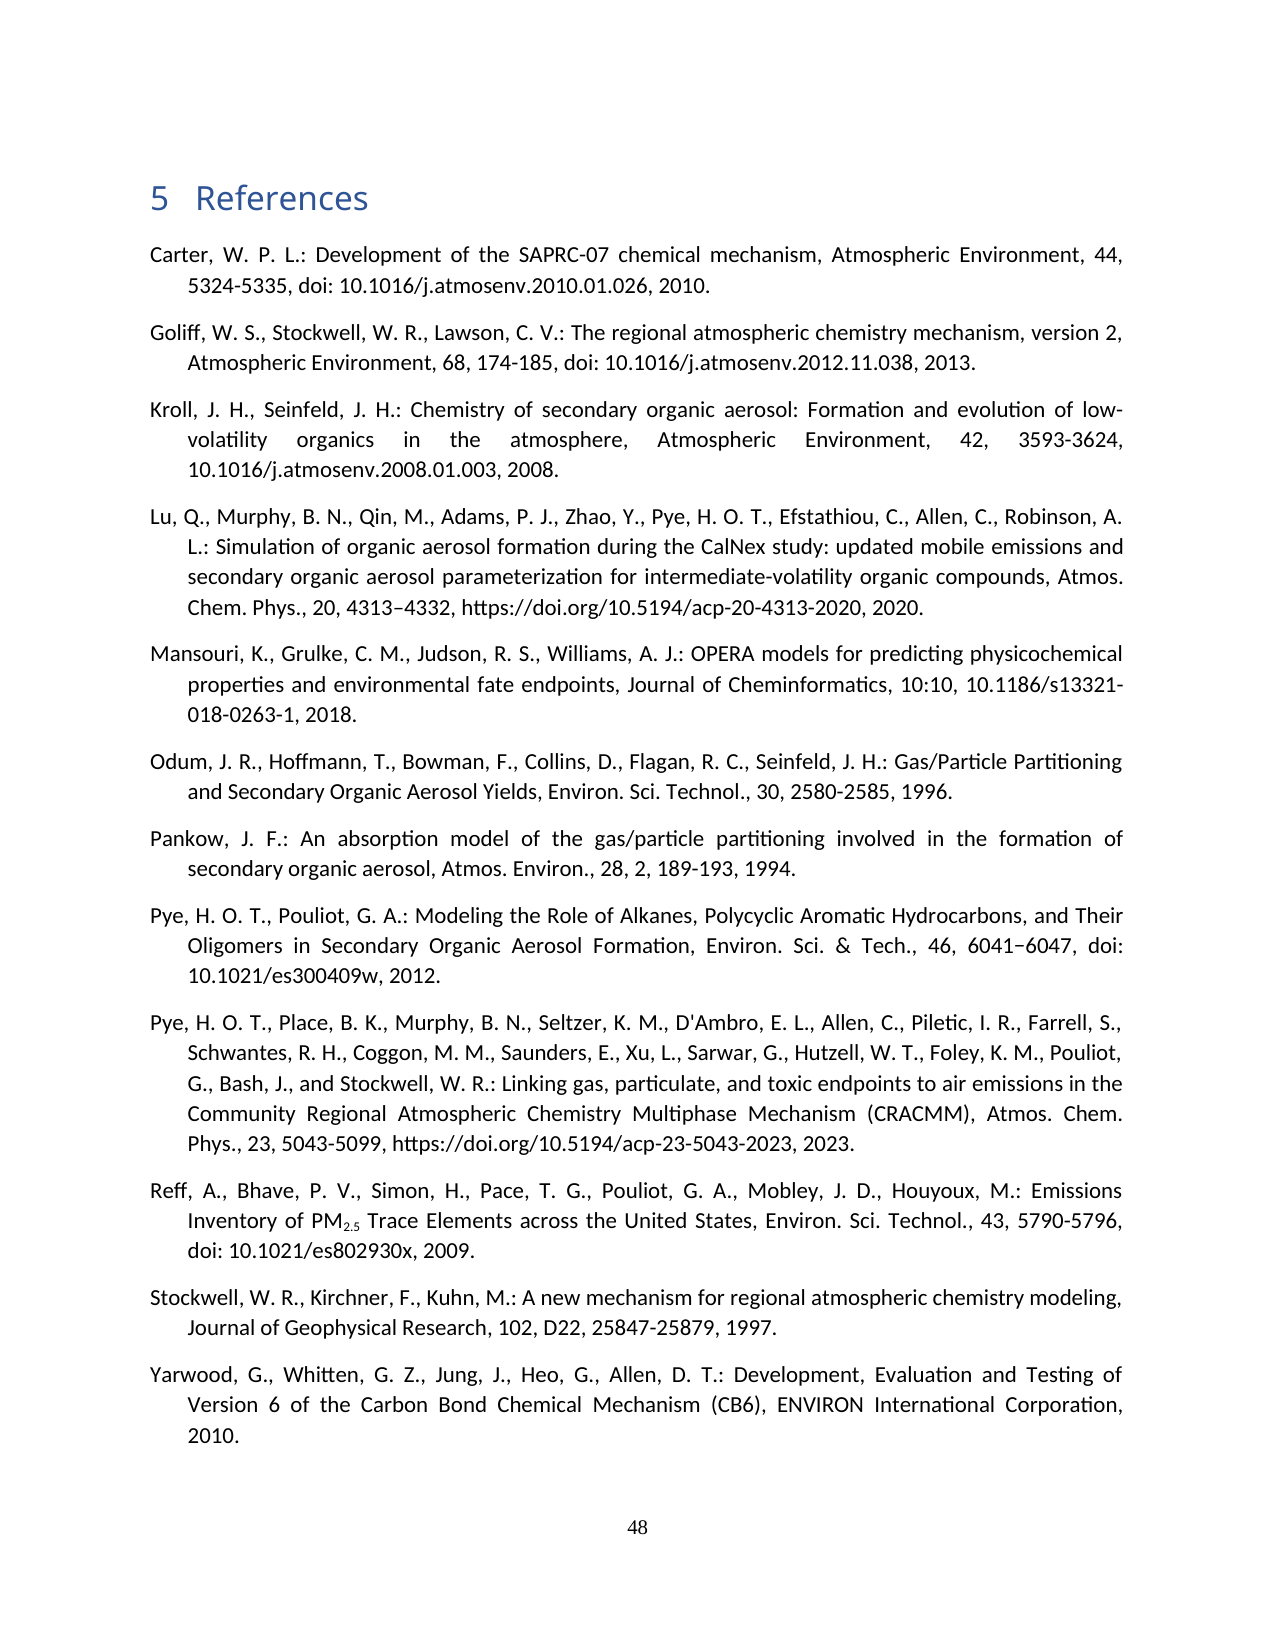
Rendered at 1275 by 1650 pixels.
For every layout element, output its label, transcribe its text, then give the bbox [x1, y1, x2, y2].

text Reff, A., Bhave, P. V., Simon, H., Pace, T. G., Pouliot, G. A., Mobley, J. D., Houyoux, M.: Emissions Inventory of PM2.5 Trace Elements across the United States, Environ. Sci. Technol., 43, 5790-5796, doi: 10.1021/es802930x, 2009. [150, 1176, 1125, 1264]
text Lu, Q., Murphy, B. N., Qin, M., Adams, P. J., Zhao, Y., Pye, H. O. T., Efstathiou, C., Allen, C., Robinson, A. L.: Simulation of organic aerosol formation during the CalNex study: updated mobile emissions and secondary organic aerosol parameterization for intermediate-volatility organic compounds, Atmos. Chem. Phys., 20, 4313–4332, https://doi.org/10.5194/acp-20-4313-2020, 2020. [150, 502, 1125, 621]
text Odum, J. R., Hoffmann, T., Bowman, F., Collins, D., Flagan, R. C., Seinfeld, J. H.: Gas/Particle Partitioning and Secondary Organic Aerosol Yields, Environ. Sci. Technol., 30, 2580-2585, 1996. [150, 747, 1125, 805]
text Pankow, J. F.: An absorption model of the gas/particle partitioning involved in the formation of secondary organic aerosol, Atmos. Environ., 28, 2, 189-193, 1994. [150, 824, 1125, 882]
text Kroll, J. H., Seinfeld, J. H.: Chemistry of secondary organic aerosol: Formation and evolution of low-volatility organics in the atmosphere, Atmospheric Environment, 42, 3593-3624, 10.1016/j.atmosenv.2008.01.003, 2008. [150, 395, 1125, 483]
text Mansouri, K., Grulke, C. M., Judson, R. S., Williams, A. J.: OPERA models for predicting physicochemical properties and environmental fate endpoints, Journal of Cheminformatics, 10:10, 10.1186/s13321-018-0263-1, 2018. [150, 639, 1125, 728]
text Stockwell, W. R., Kirchner, F., Kuhn, M.: A new mechanism for regional atmospheric chemistry modeling, Journal of Geophysical Research, 102, D22, 25847-25879, 1997. [150, 1283, 1125, 1342]
text Goliff, W. S., Stockwell, W. R., Lawson, C. V.: The regional atmospheric chemistry mechanism, version 2, Atmospheric Environment, 68, 174-185, doi: 10.1016/j.atmosenv.2012.11.038, 2013. [150, 318, 1125, 376]
subtitle References [150, 175, 1125, 220]
text Carter, W. P. L.: Development of the SAPRC-07 chemical mechanism, Atmospheric Environment, 44, 5324-5335, doi: 10.1016/j.atmosenv.2010.01.026, 2010. [150, 241, 1125, 299]
text Yarwood, G., Whitten, G. Z., Jung, J., Heo, G., Allen, D. T.: Development, Evaluation and Testing of Version 6 of the Carbon Bond Chemical Mechanism (CB6), ENVIRON International Corporation, 2010. [150, 1360, 1125, 1449]
text Pye, H. O. T., Pouliot, G. A.: Modeling the Role of Alkanes, Polycyclic Aromatic Hydrocarbons, and Their Oligomers in Secondary Organic Aerosol Formation, Environ. Sci. & Tech., 46, 6041−6047, doi: 10.1021/es300409w, 2012. [150, 901, 1125, 989]
text Pye, H. O. T., Place, B. K., Murphy, B. N., Seltzer, K. M., D'Ambro, E. L., Allen, C., Piletic, I. R., Farrell, S., Schwantes, R. H., Coggon, M. M., Saunders, E., Xu, L., Sarwar, G., Hutzell, W. T., Foley, K. M., Pouliot, G., Bash, J., and Stockwell, W. R.: Linking gas, particulate, and toxic endpoints to air emissions in the Community Regional Atmospheric Chemistry Multiphase Mechanism (CRACMM), Atmos. Chem. Phys., 23, 5043-5099, https://doi.org/10.5194/acp-23-5043-2023, 2023. [150, 1008, 1125, 1157]
